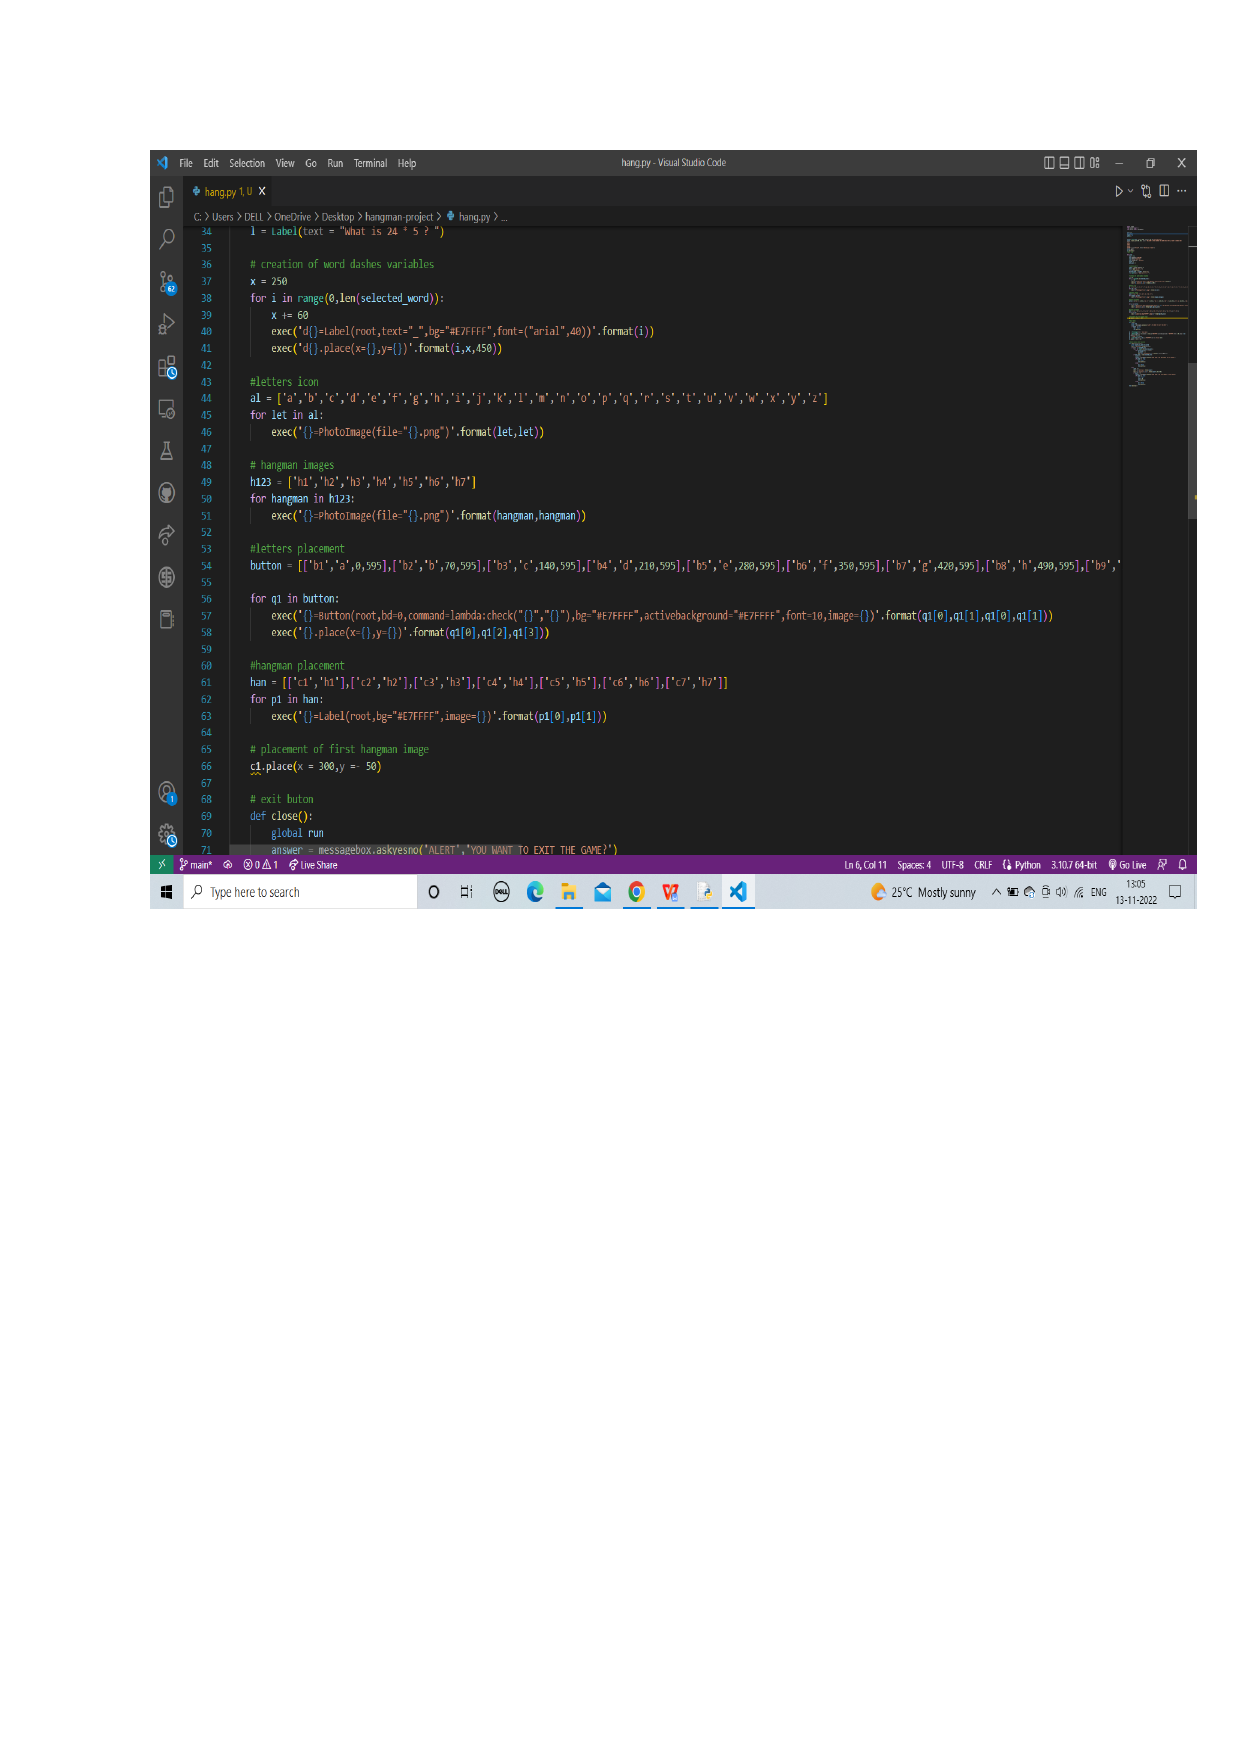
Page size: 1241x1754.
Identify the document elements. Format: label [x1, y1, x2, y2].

picture [150, 150, 1197, 909]
